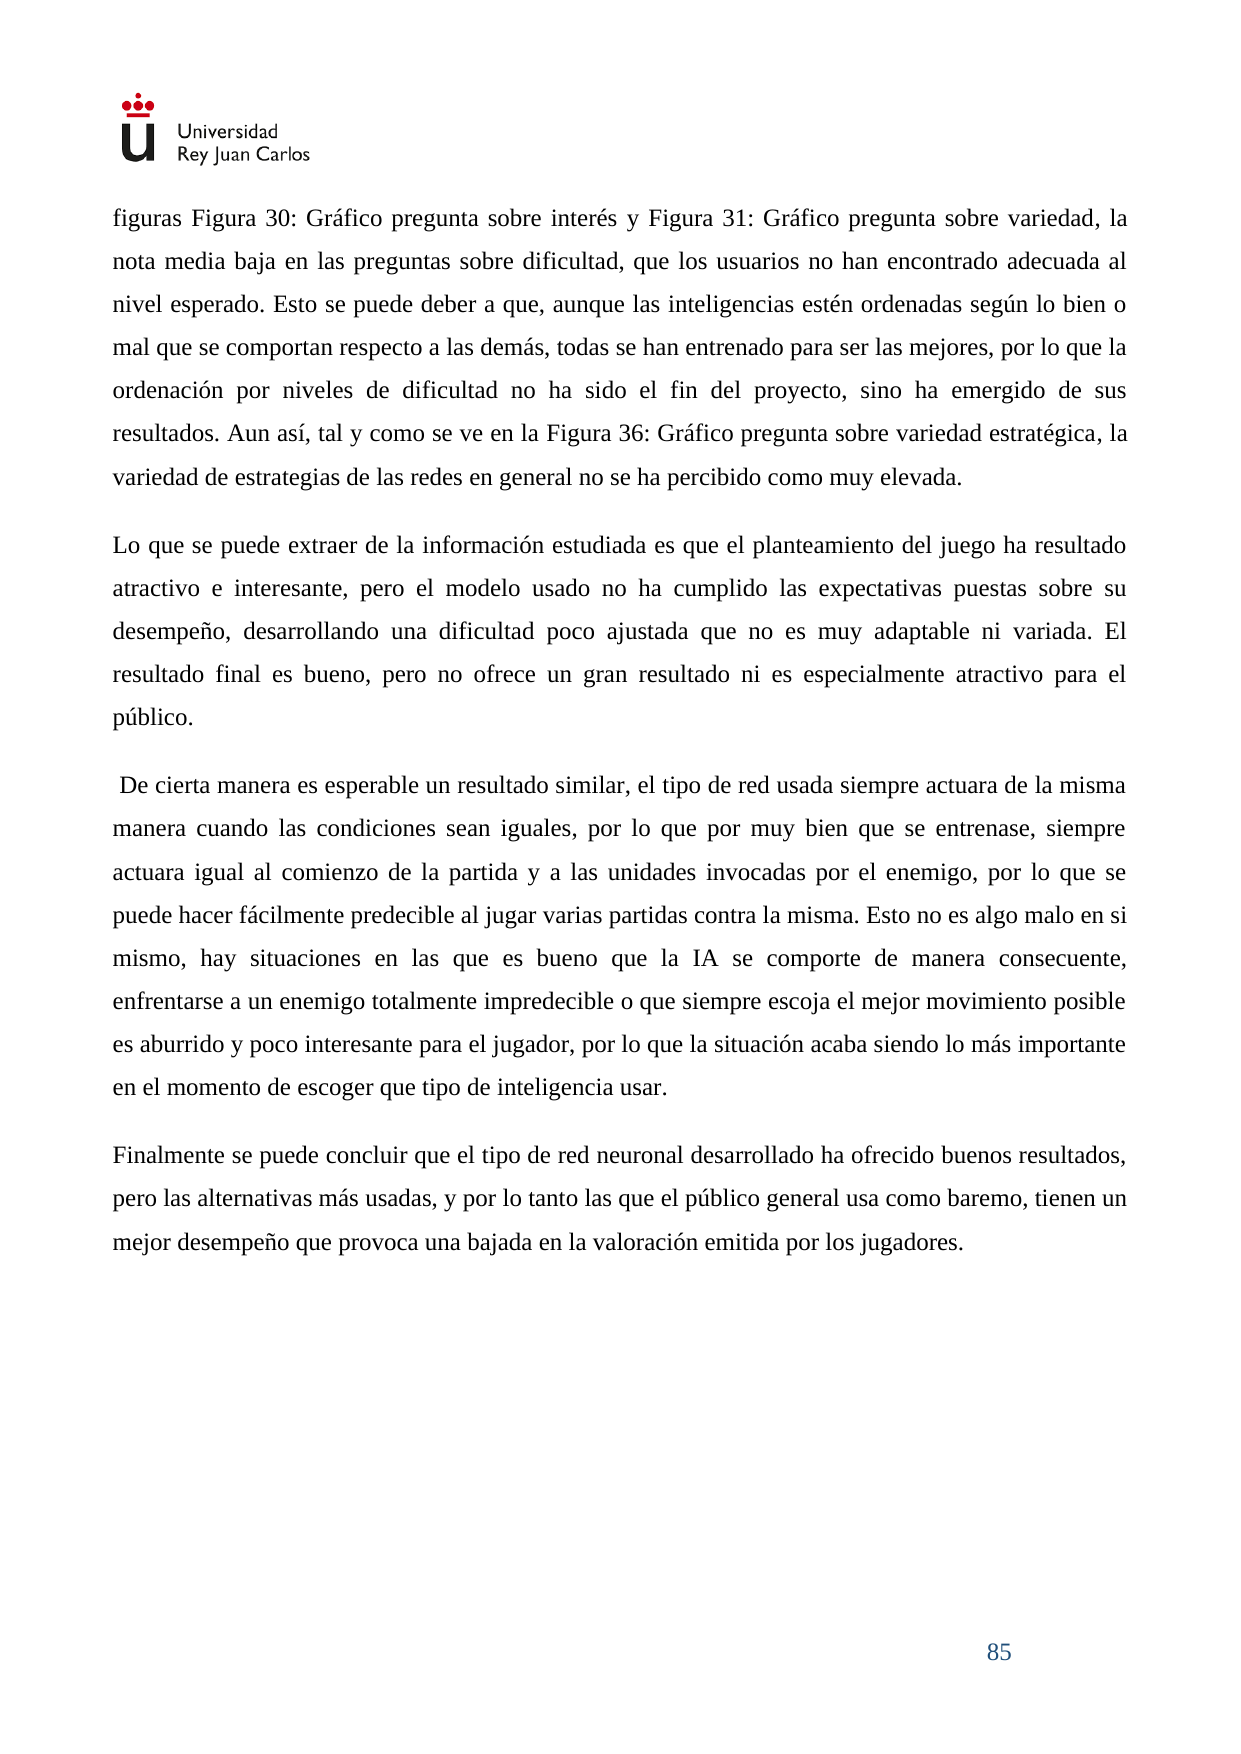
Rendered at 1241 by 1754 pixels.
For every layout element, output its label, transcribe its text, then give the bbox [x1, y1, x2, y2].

picture [112, 88, 317, 174]
text Lo que se puede extraer de la información estudiada es que el planteamiento del juego ha resultado atractivo e interesante, pero el modelo usado no ha cumplido las expectativas puestas sobre su desempeño, desarrollando una dificultad poco ajustada que no es muy adaptable ni variada. El resultado final es bueno, pero no ofrece un gran resultado ni es especialmente atractivo para el público. [112, 530, 1128, 731]
text De cierta manera es esperable un resultado similar, el tipo de red usada siempre actuara de la misma manera cuando las condiciones sean iguales, por lo que por muy bien que se entrenase, siempre actuara igual al comienzo de la partida y a las unidades invocadas por el enemigo, por lo que se puede hacer fácilmente predecible al jugar varias partidas contra la misma. Esto no es algo malo en si mismo, hay situaciones en las que es bueno que la IA se comporte de manera consecuente, enfrentarse a un enemigo totalmente impredecible o que siempre escoja el mejor movimiento posible es aburrido y poco interesante para el jugador, por lo que la situación acaba siendo lo más importante en el momento de escoger que tipo de inteligencia usar. [112, 770, 1128, 1101]
text Finalmente se puede concluir que el tipo de red neuronal desarrollado ha ofrecido buenos resultados, pero las alternativas más usadas, y por lo tanto las que el público general usa como baremo, tienen un mejor desempeño que provoca una bajada en la valoración emitida por los jugadores. [112, 1140, 1128, 1255]
